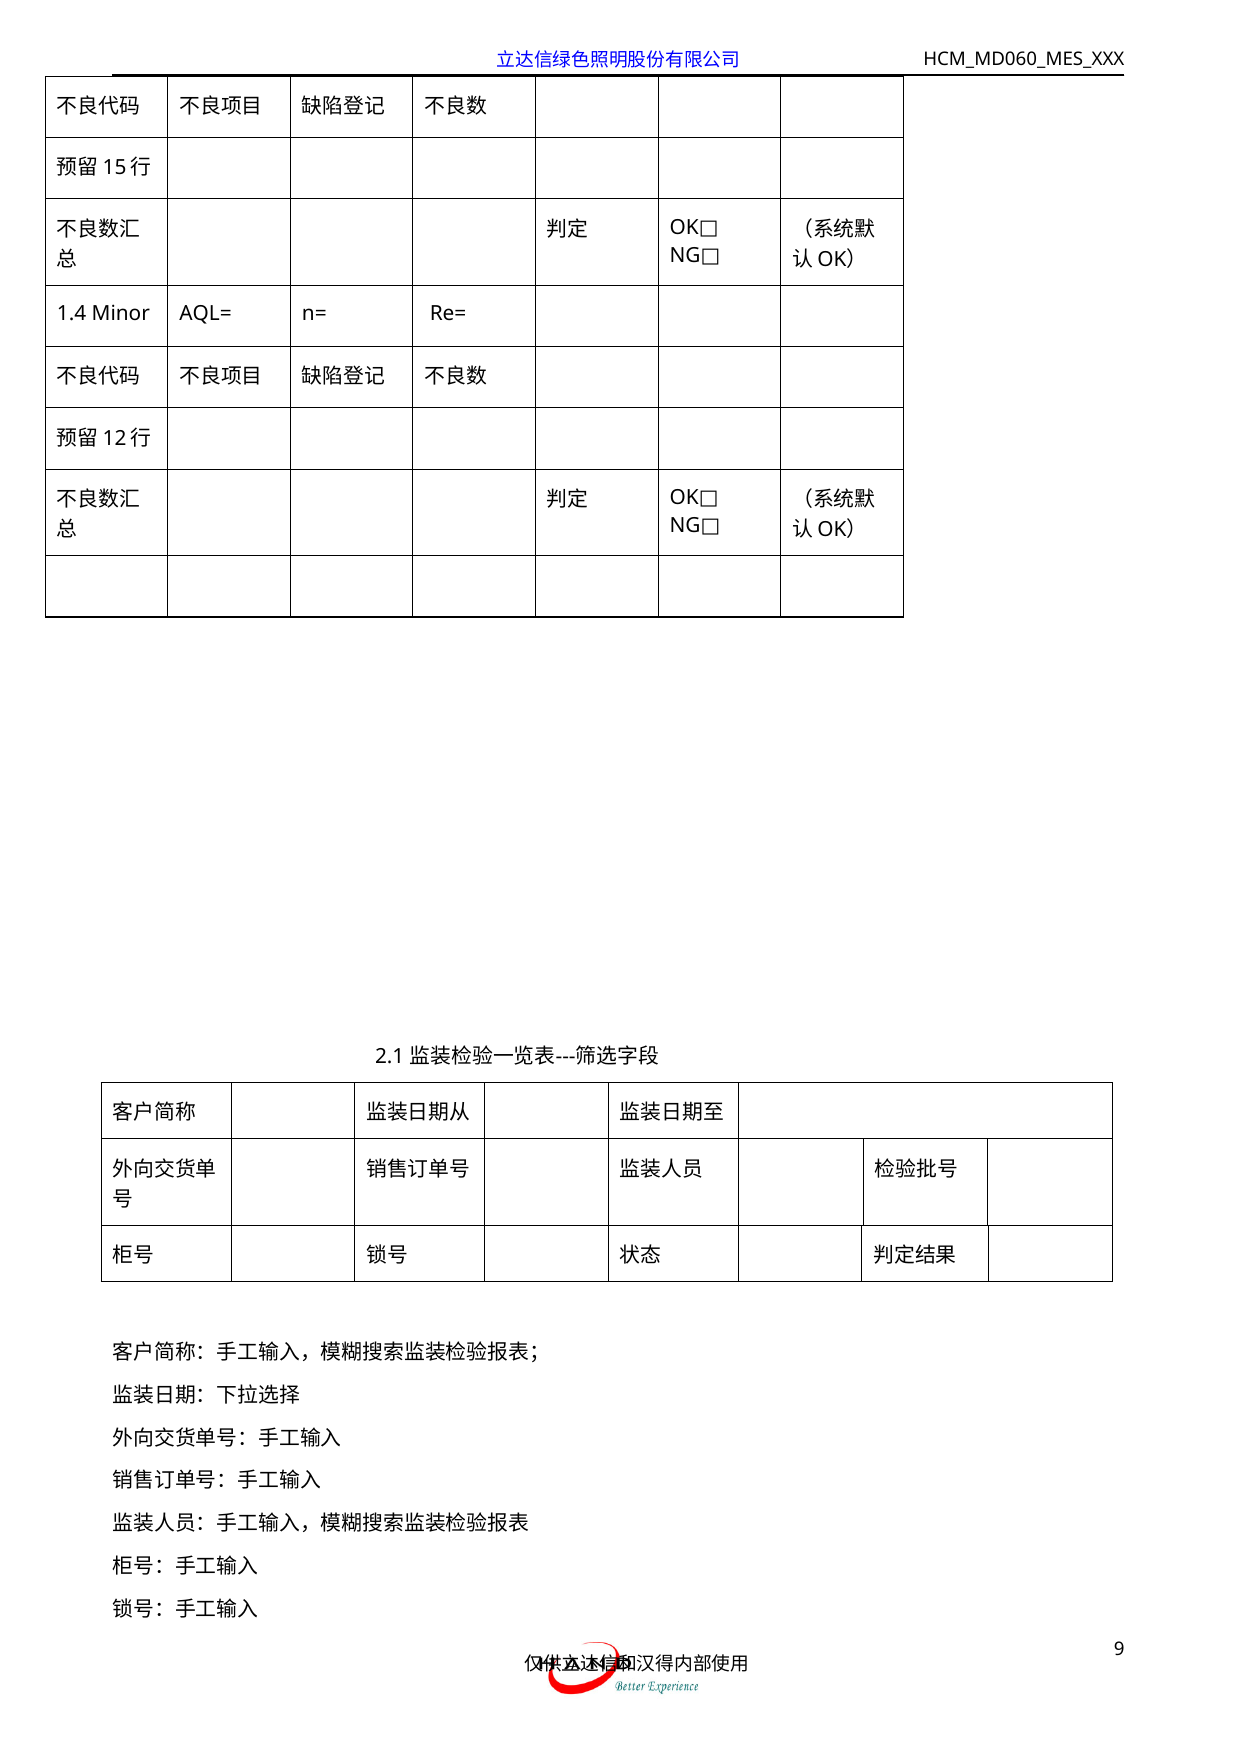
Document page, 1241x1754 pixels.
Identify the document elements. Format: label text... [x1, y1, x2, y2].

table_cell 缺陷登记 [291, 77, 412, 137]
table_cell [413, 199, 535, 285]
table_cell [232, 1139, 354, 1225]
table_cell [659, 556, 780, 616]
table_cell [781, 408, 903, 468]
table_cell 不良数 [413, 77, 535, 137]
table_cell 检验批号 [864, 1139, 987, 1225]
table_cell [989, 1226, 1112, 1281]
table_cell OK□ NG□ [659, 470, 780, 555]
table_cell 销售订单号 [355, 1139, 484, 1225]
table_cell （系统默认OK） [781, 199, 903, 285]
table_cell [291, 138, 412, 198]
table_cell [536, 408, 658, 468]
table_cell OK□ NG□ [659, 199, 780, 285]
table_cell 柜号 [102, 1226, 231, 1281]
table_cell 不良代码 [46, 347, 167, 407]
table_cell [536, 556, 658, 616]
table_cell 预留12行 [46, 408, 167, 468]
table_cell [413, 470, 535, 555]
table_header 客户简称 [102, 1083, 231, 1138]
table_cell 判定 [536, 199, 658, 285]
text 外向交货单号：手工输入 [112, 1421, 1124, 1451]
text 销售订单号：手工输入 [112, 1464, 1124, 1494]
table_cell [659, 347, 780, 407]
table_cell 不良项目 [168, 347, 290, 407]
text 监装人员：手工输入，模糊搜索监装检验报表 [112, 1506, 1124, 1537]
table_cell [291, 199, 412, 285]
picture [534, 1635, 703, 1701]
table_cell [168, 470, 290, 555]
table_cell 判定 [536, 470, 658, 555]
table_cell [413, 138, 535, 198]
table_cell 外向交货单号 [102, 1139, 231, 1225]
text 监装日期：下拉选择 [112, 1378, 1124, 1408]
table_cell [739, 1226, 861, 1281]
table_cell 判定结果 [862, 1226, 988, 1281]
table_cell [291, 408, 412, 468]
text 客户简称：手工输入，模糊搜索监装检验报表； [112, 1336, 1124, 1366]
table_cell [781, 77, 903, 137]
table_header [485, 1083, 608, 1138]
table_header [232, 1083, 354, 1138]
table_cell [168, 408, 290, 468]
table_cell [232, 1226, 354, 1281]
text 柜号：手工输入 [112, 1549, 1124, 1579]
table_cell 状态 [609, 1226, 738, 1281]
table_cell [781, 286, 903, 346]
table_cell 锁号 [355, 1226, 484, 1281]
table_cell [536, 77, 658, 137]
table_cell [536, 347, 658, 407]
table_cell [659, 286, 780, 346]
table_cell 1.4 Minor [46, 286, 167, 346]
table_cell [168, 556, 290, 616]
table_cell Re= [413, 286, 535, 346]
table_cell [659, 408, 780, 468]
table_cell [291, 470, 412, 555]
table_cell [781, 138, 903, 198]
table_cell 不良代码 [46, 77, 167, 137]
table_cell [46, 556, 167, 616]
table_cell [659, 138, 780, 198]
table_cell [168, 138, 290, 198]
table_cell [988, 1139, 1112, 1225]
table_cell n= [291, 286, 412, 346]
table_cell AQL= [168, 286, 290, 346]
table_cell [536, 286, 658, 346]
table_cell [485, 1139, 608, 1225]
table_header 监装日期从 [355, 1083, 484, 1138]
table_cell [413, 556, 535, 616]
table_cell [781, 347, 903, 407]
table_cell [291, 556, 412, 616]
table_cell [168, 199, 290, 285]
table_cell [536, 138, 658, 198]
table_cell （系统默认OK） [781, 470, 903, 555]
text 2.1 监装检验一览表---筛选字段 [375, 1039, 1124, 1069]
table_cell [485, 1226, 608, 1281]
table_cell 监装人员 [609, 1139, 738, 1225]
table_header 监装日期至 [609, 1083, 738, 1138]
table_cell [413, 408, 535, 468]
table_cell 预留15行 [46, 138, 167, 198]
table_cell 不良数汇总 [46, 470, 167, 555]
table_header [739, 1083, 1112, 1138]
table_cell [739, 1139, 863, 1225]
table_cell 不良数汇总 [46, 199, 167, 285]
table_cell [659, 77, 780, 137]
text 锁号：手工输入 [112, 1592, 1124, 1622]
table_cell 不良数 [413, 347, 535, 407]
table_cell 不良项目 [168, 77, 290, 137]
table_cell [781, 556, 903, 616]
table_cell 缺陷登记 [291, 347, 412, 407]
